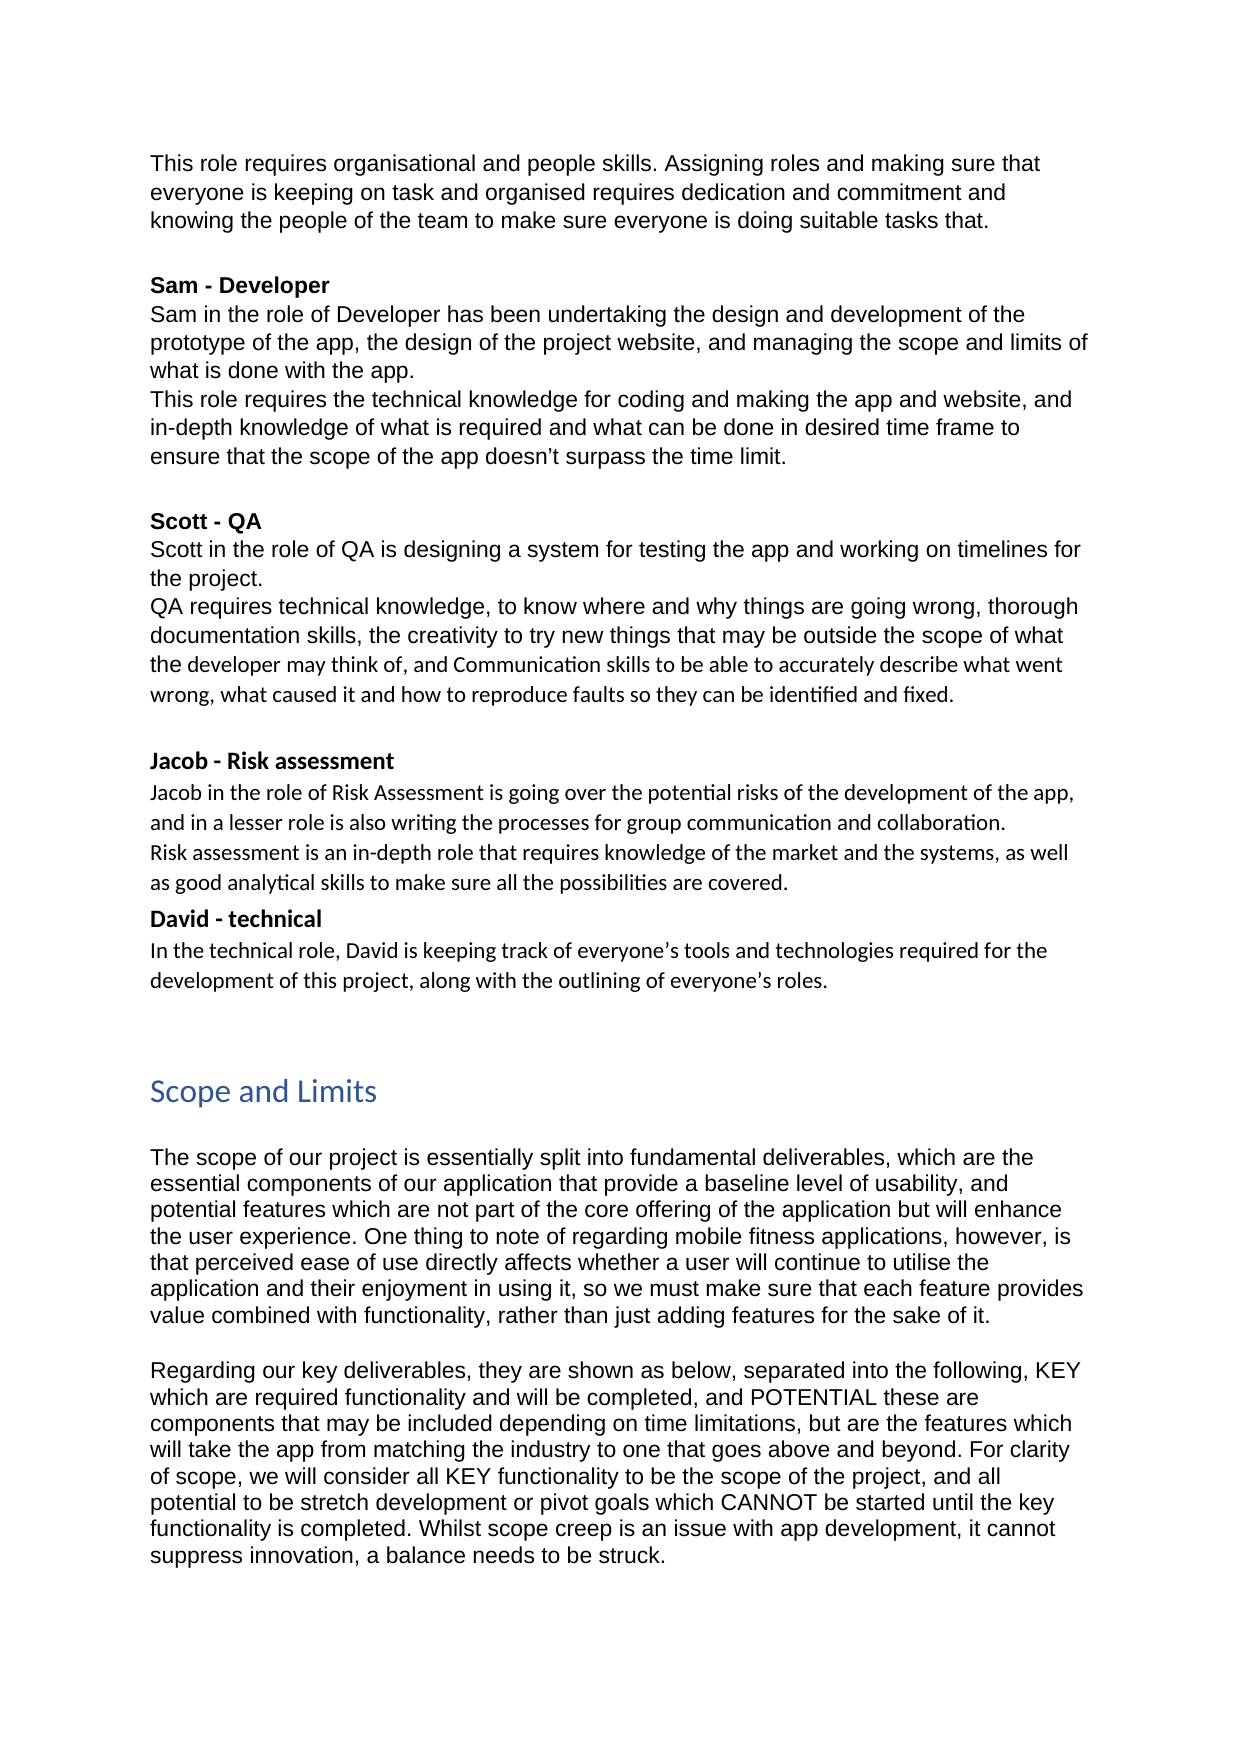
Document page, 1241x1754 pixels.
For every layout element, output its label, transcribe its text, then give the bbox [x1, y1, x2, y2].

text In the technical role, David is keeping track of everyone’s tools and technologies required for the development of this project, along with the outlining of everyone’s roles. [150, 936, 1090, 994]
subtitle Regarding our key deliverables, they are shown as below, separated into the following, KEY which are required functionality and will be completed, and POTENTIAL these are components that may be included depending on time limitations, but are the features which will take the app from matching the industry to one that goes above and beyond. For clarity of scope, we will consider all KEY functionality to be the scope of the project, and all potential to be stretch development or pivot goals which CANNOT be started until the key functionality is completed. Whilst scope creep is an issue with app development, it cannot suppress innovation, a balance needs to be struck. [150, 1357, 1090, 1602]
subtitle Scott - QA [150, 508, 1090, 534]
subtitle Jacob - Risk assessment [150, 745, 1090, 776]
text Scott in the role of QA is designing a system for testing the app and working on timelines for the project. [150, 536, 1090, 591]
text This role requires organisational and people skills. Assigning roles and making sure that everyone is keeping on task and organised requires dedication and commitment and knowing the people of the team to make sure everyone is doing suitable tasks that. [150, 150, 1090, 233]
text Jacob in the role of Risk Assessment is going over the potential risks of the development of the app, and in a lesser role is also writing the processes for group communication and collaboration. [150, 778, 1090, 836]
text Risk assessment is an in-depth role that requires knowledge of the market and the systems, as well as good analytical skills to make sure all the possibilities are covered. [150, 838, 1090, 897]
text Scope and Limits [150, 1070, 1090, 1111]
subtitle David - technical [150, 903, 1090, 933]
text This role requires the technical knowledge for coding and making the app and website, and in-depth knowledge of what is required and what can be done in desired time frame to ensure that the scope of the app doesn’t surpass the time limit. [150, 386, 1090, 469]
subtitle The scope of our project is essentially split into fundamental deliverables, which are the essential components of our application that provide a baseline level of usability, and potential features which are not part of the core offering of the application but will enhance the user experience. One thing to note of regarding mobile fitness applications, however, is that perceived ease of use directly affects whether a user will continue to utilise the application and their enjoyment in using it, so we must make sure that each feature provides value combined with functionality, rather than just adding features for the sake of it. [150, 1143, 1090, 1328]
text QA requires technical knowledge, to know where and why things are going wrong, thorough documentation skills, the creativity to try new things that may be outside the scope of what the developer may think of, and Communication skills to be able to accurately describe what went wrong, what caused it and how to reproduce faults so they can be identified and fixed. [150, 593, 1090, 708]
subtitle Sam - Developer [150, 272, 1090, 298]
text Sam in the role of Developer has been undertaking the design and development of the prototype of the app, the design of the project website, and managing the scope and limits of what is done with the app. [150, 301, 1090, 384]
